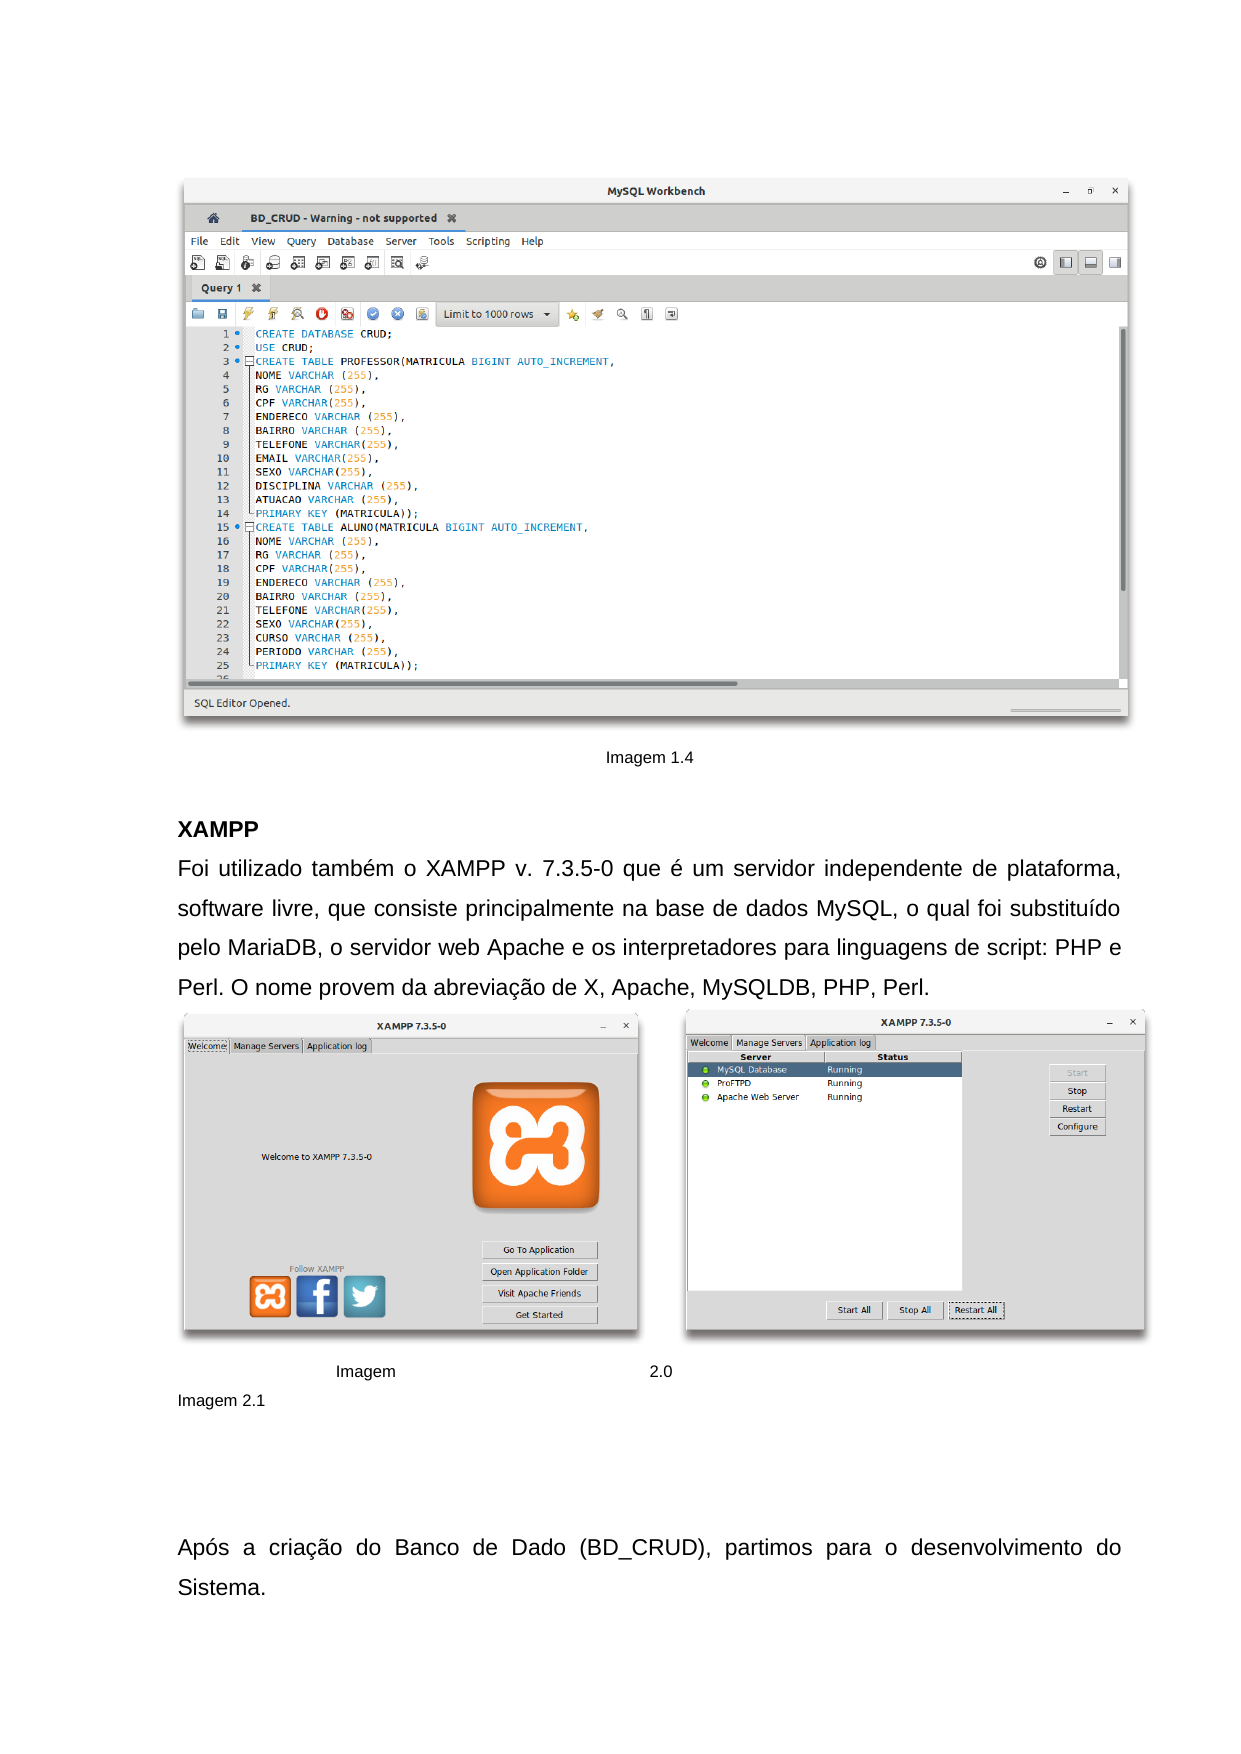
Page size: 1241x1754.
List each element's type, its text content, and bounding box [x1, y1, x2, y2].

text Imagem 2.0 Imagem 2.1 [177, 1362, 1122, 1409]
text Foi utilizado também o XAMPP v. 7.3.5-0 que é um servidor independente de plataforma, software livre, que consiste principalmente na base de dados MySQL, o qual foi substituído pelo MariaDB, o servidor web Apache e os interpretadores para linguagens de script: PHP e Perl. O nome provem da abreviação de X, Apache, MySQLDB, PHP, Perl. [177, 855, 1122, 1000]
picture [184, 1013, 638, 1330]
picture [184, 177, 1128, 716]
text Após a criação do Banco de Dado (BD_CRUD), partimos para o desenvolvimento do Sistema. [177, 1534, 1122, 1600]
text XAMPP [177, 816, 1122, 842]
text Imagem 1.4 [177, 747, 1122, 767]
picture [686, 1009, 1145, 1330]
